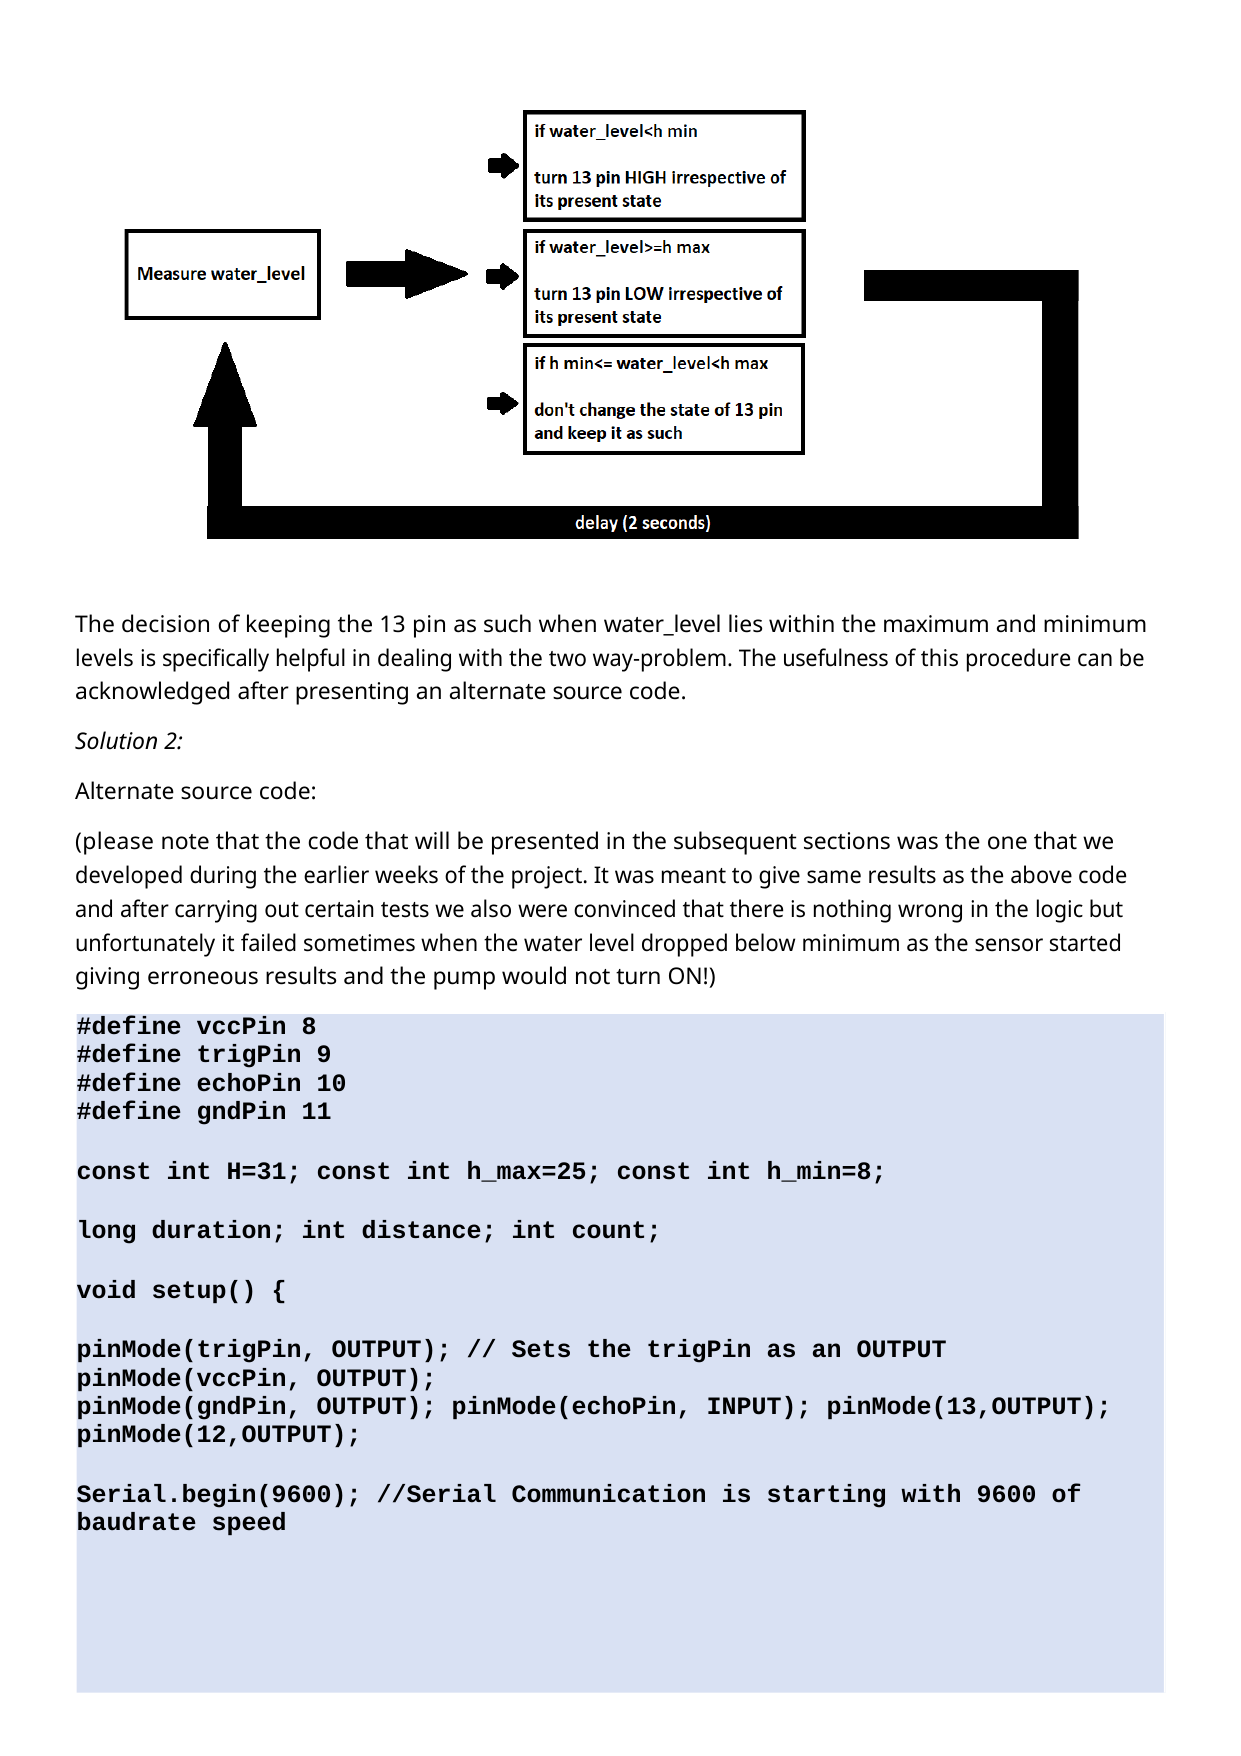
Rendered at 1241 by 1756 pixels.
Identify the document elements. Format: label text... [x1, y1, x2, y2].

picture [124, 110, 1079, 539]
text Alternate source code: [75, 775, 1178, 806]
text (please note that the code that will be presented in the subsequent sections was the one that we developed during the earlier weeks of the project. It was meant to give same results as the above code and after carrying out certain tests we also were convinced that there is nothing wrong in the logic but unfortunately it failed sometimes when the water level dropped below minimum as the sensor started giving erroneous results and the pump would not turn ON!) [75, 825, 1154, 992]
text The decision of keeping the 13 pin as such when water_level lies within the maximum and minimum levels is specifically helpful in dealing with the two way-problem. The usefulness of this procedure can be acknowledged after presenting an alternate source code. [75, 608, 1178, 706]
text Solution 2: [75, 725, 1178, 756]
